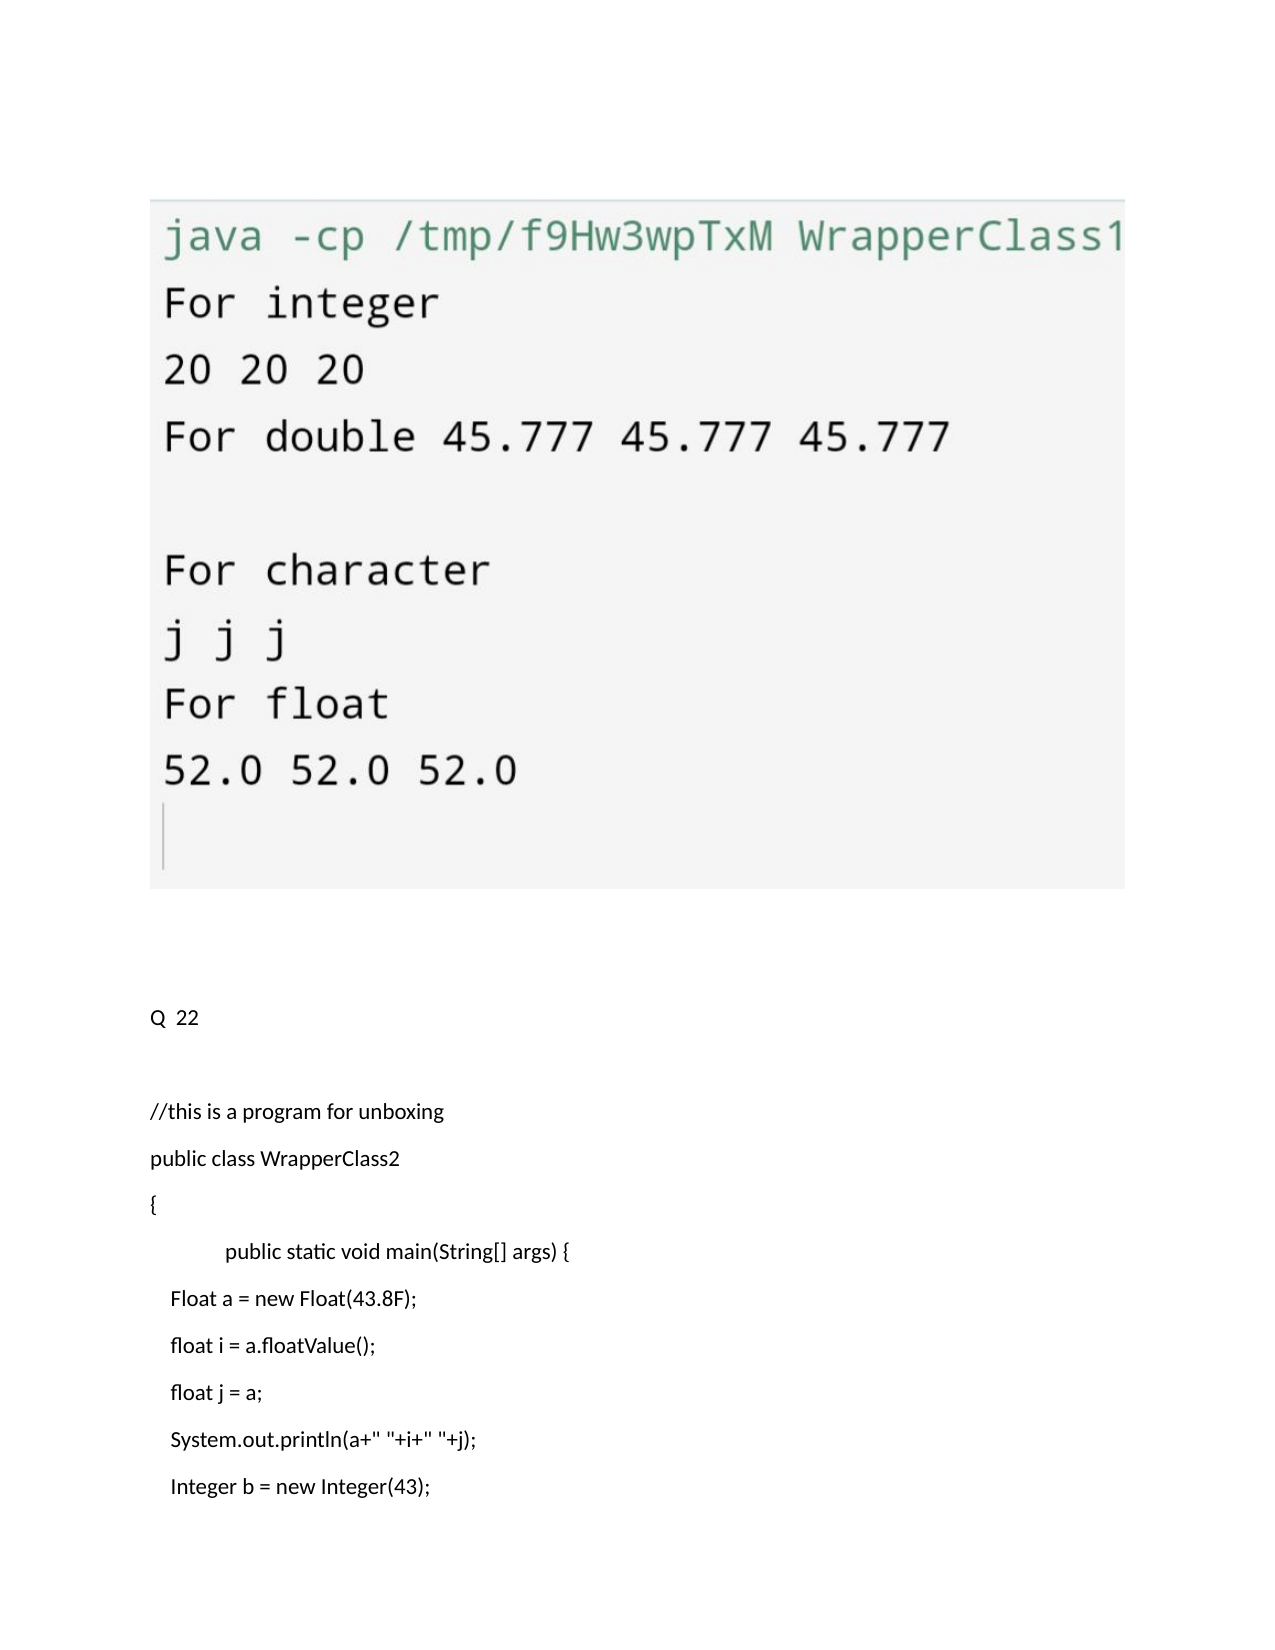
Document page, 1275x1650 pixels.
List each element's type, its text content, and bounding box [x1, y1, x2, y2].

picture [150, 196, 1125, 889]
text public static void main(String[] args) { [150, 1237, 1125, 1265]
text float j = a; [150, 1378, 1125, 1406]
text Q 22 [150, 1003, 1125, 1031]
text System.out.println(a+" "+i+" "+j); [150, 1425, 1125, 1453]
text //this is a program for unboxing [150, 1097, 1125, 1125]
text Float a = new Float(43.8F); [150, 1284, 1125, 1312]
text Integer b = new Integer(43); [150, 1472, 1125, 1500]
text public class WrapperClass2 [150, 1144, 1125, 1172]
text { [150, 1191, 1125, 1218]
text float i = a.floatValue(); [150, 1331, 1125, 1359]
